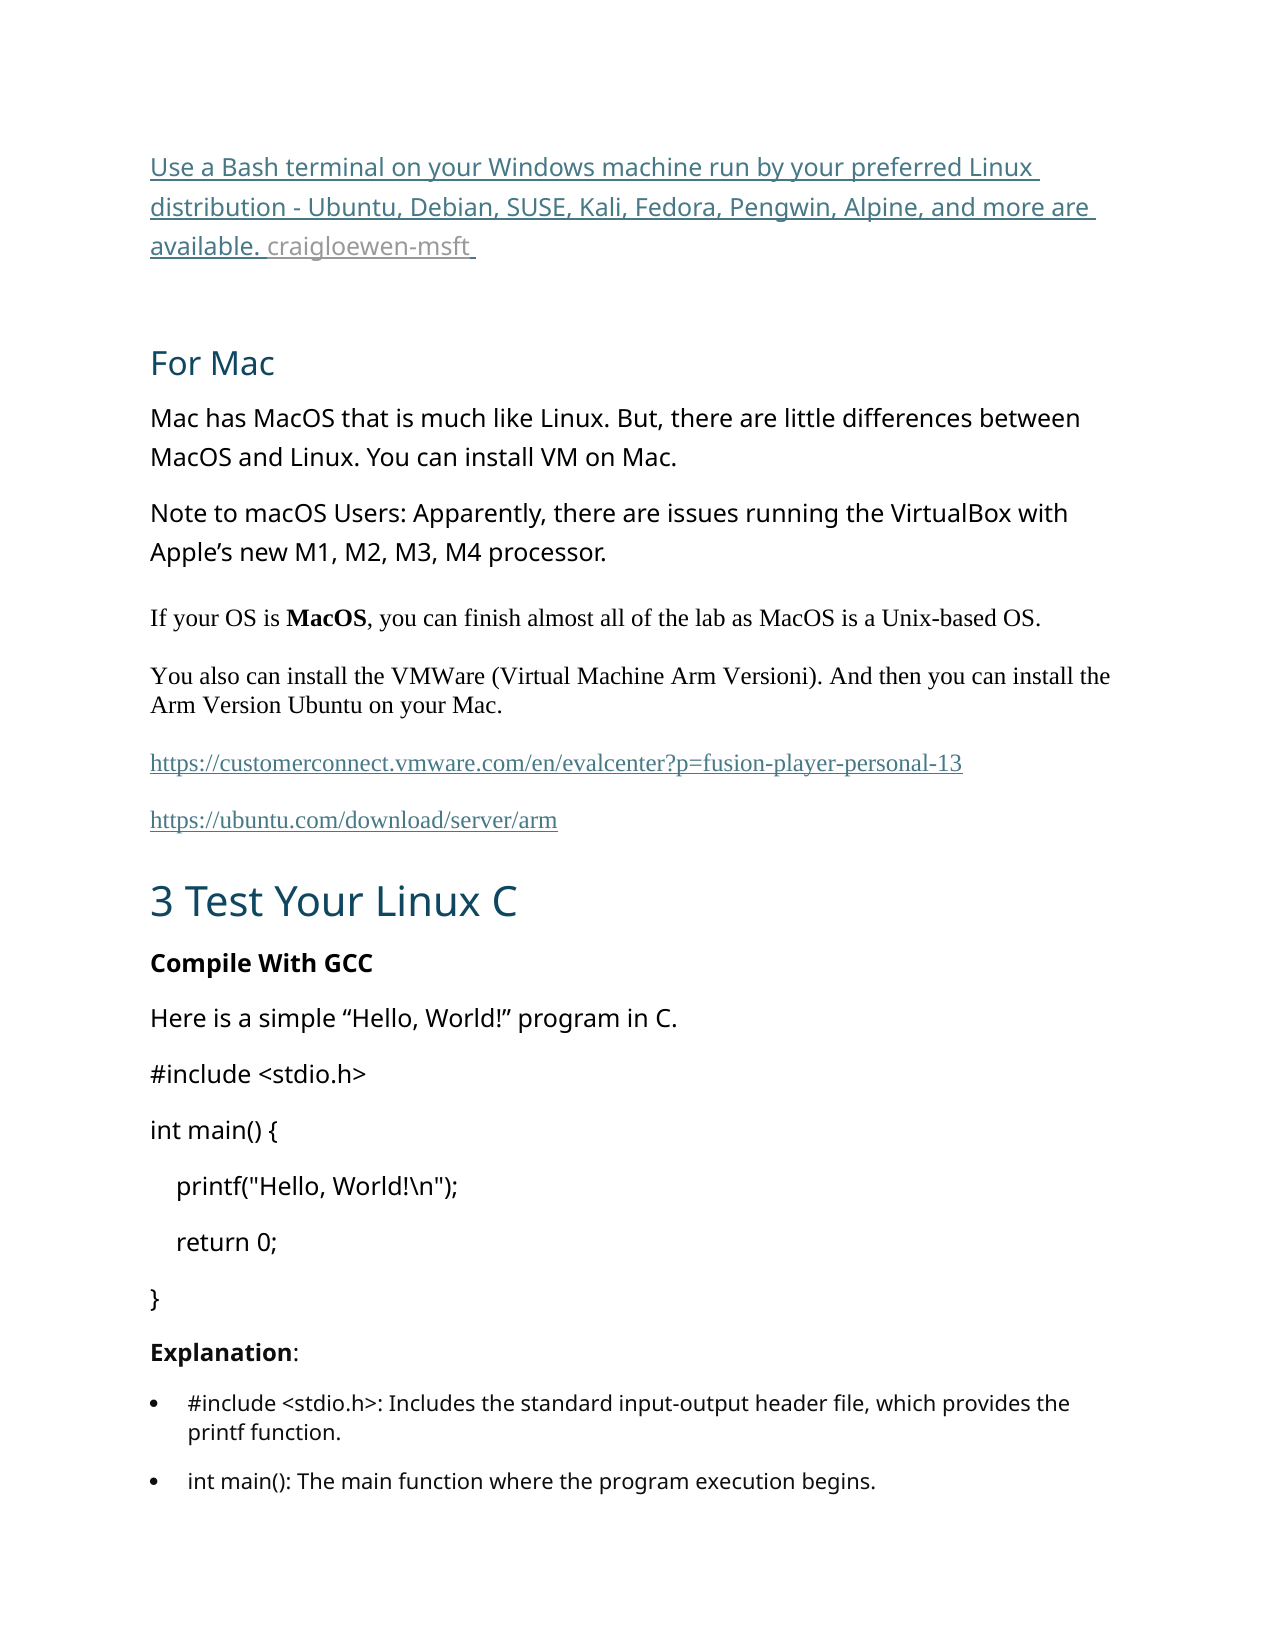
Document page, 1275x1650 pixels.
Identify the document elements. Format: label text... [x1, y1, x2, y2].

text return 0; [150, 1224, 1125, 1258]
text Compile With GCC [150, 945, 1125, 979]
list #include <stdio.h>: Includes the standard input-output header file, which provides the printf function. [150, 1387, 1125, 1447]
text printf("Hello, World!\n"); [150, 1169, 1125, 1203]
text Mac has MacOS that is much like Linux. But, there are little differences between MacOS and Linux. You can install VM on Mac. [150, 401, 1125, 474]
text https://ubuntu.com/download/server/arm [150, 806, 1125, 834]
text } [150, 1280, 1125, 1314]
text int main() { [150, 1113, 1125, 1147]
text Here is a simple “Hello, World!” program in C. [150, 1001, 1125, 1035]
list int main(): The main function where the program execution begins. [150, 1466, 1125, 1496]
text https://customerconnect.vmware.com/en/evalcenter?p=fusion-player-personal-13 [150, 748, 1125, 776]
text Note to macOS Users: Apparently, there are issues running the VirtualBox with Apple’s new M1, M2, M3, M4 processor. [150, 496, 1125, 569]
text #include <stdio.h> [150, 1057, 1125, 1091]
subtitle For Mac [150, 340, 1125, 385]
text If your OS is MacOS, you can finish almost all of the lab as MacOS is a Unix-based OS. [150, 603, 1125, 632]
text Explanation: [150, 1336, 1125, 1369]
text You also can install the VMWare (Virtual Machine Arm Versioni). And then you can install the Arm Version Ubuntu on your Mac. [150, 661, 1125, 718]
subtitle 3 Test Your Linux C [150, 872, 1125, 928]
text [150, 150, 1125, 262]
